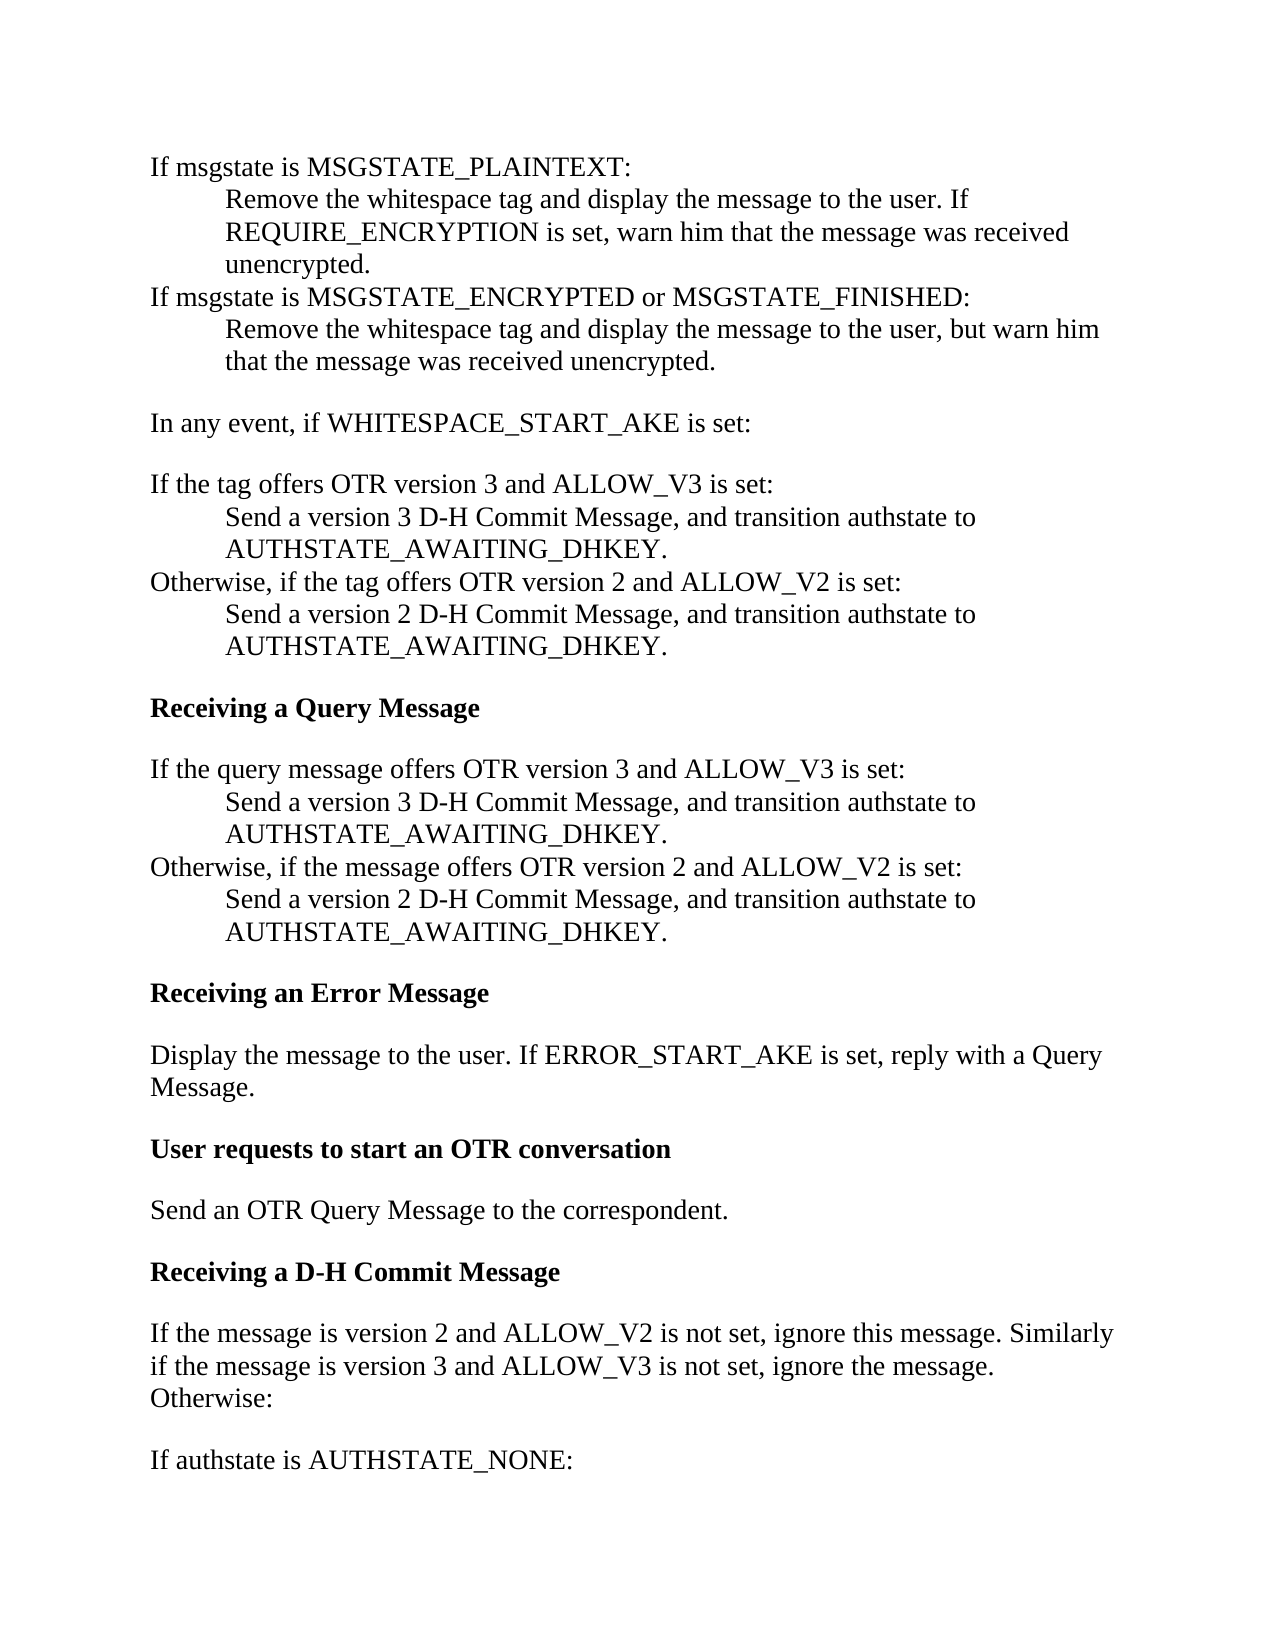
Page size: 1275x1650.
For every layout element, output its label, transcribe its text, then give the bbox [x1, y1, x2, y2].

text User requests to start an OTR conversation [150, 1132, 1125, 1164]
text Send a version 3 D-H Commit Message, and transition authstate to AUTHSTATE_AWAITING_DHKEY. [225, 785, 1125, 850]
text Receiving a Query Message [150, 691, 1125, 723]
text Send an OTR Query Message to the correspondent. [150, 1193, 1125, 1226]
text If msgstate is MSGSTATE_ENCRYPTED or MSGSTATE_FINISHED: [150, 279, 1125, 312]
text Otherwise, if the tag offers OTR version 2 and ALLOW_V2 is set: [150, 565, 1125, 597]
text If the query message offers OTR version 3 and ALLOW_V3 is set: [150, 753, 1125, 785]
text Receiving a D-H Commit Message [150, 1255, 1125, 1287]
text If msgstate is MSGSTATE_PLAINTEXT: [150, 150, 1125, 182]
text Send a version 2 D-H Commit Message, and transition authstate to AUTHSTATE_AWAITING_DHKEY. [225, 597, 1125, 662]
text Otherwise, if the message offers OTR version 2 and ALLOW_V2 is set: [150, 850, 1125, 882]
text Remove the whitespace tag and display the message to the user, but warn him that the message was received unencrypted. [225, 312, 1125, 377]
text Send a version 3 D-H Commit Message, and transition authstate to AUTHSTATE_AWAITING_DHKEY. [225, 500, 1125, 565]
text If the tag offers OTR version 3 and ALLOW_V3 is set: [150, 467, 1125, 500]
text If authstate is AUTHSTATE_NONE: [150, 1443, 1125, 1475]
text If the message is version 2 and ALLOW_V2 is not set, ignore this message. Similarly if the message is version 3 and ALLOW_V3 is not set, ignore the message. Otherwise: [150, 1316, 1125, 1413]
text Display the message to the user. If ERROR_START_AKE is set, reply with a Query Message. [150, 1038, 1125, 1102]
text Send a version 2 D-H Commit Message, and transition authstate to AUTHSTATE_AWAITING_DHKEY. [225, 882, 1125, 947]
text In any event, if WHITESPACE_START_AKE is set: [150, 406, 1125, 438]
text Remove the whitespace tag and display the message to the user. If REQUIRE_ENCRYPTION is set, warn him that the message was received unencrypted. [225, 182, 1125, 279]
text Receiving an Error Message [150, 976, 1125, 1008]
